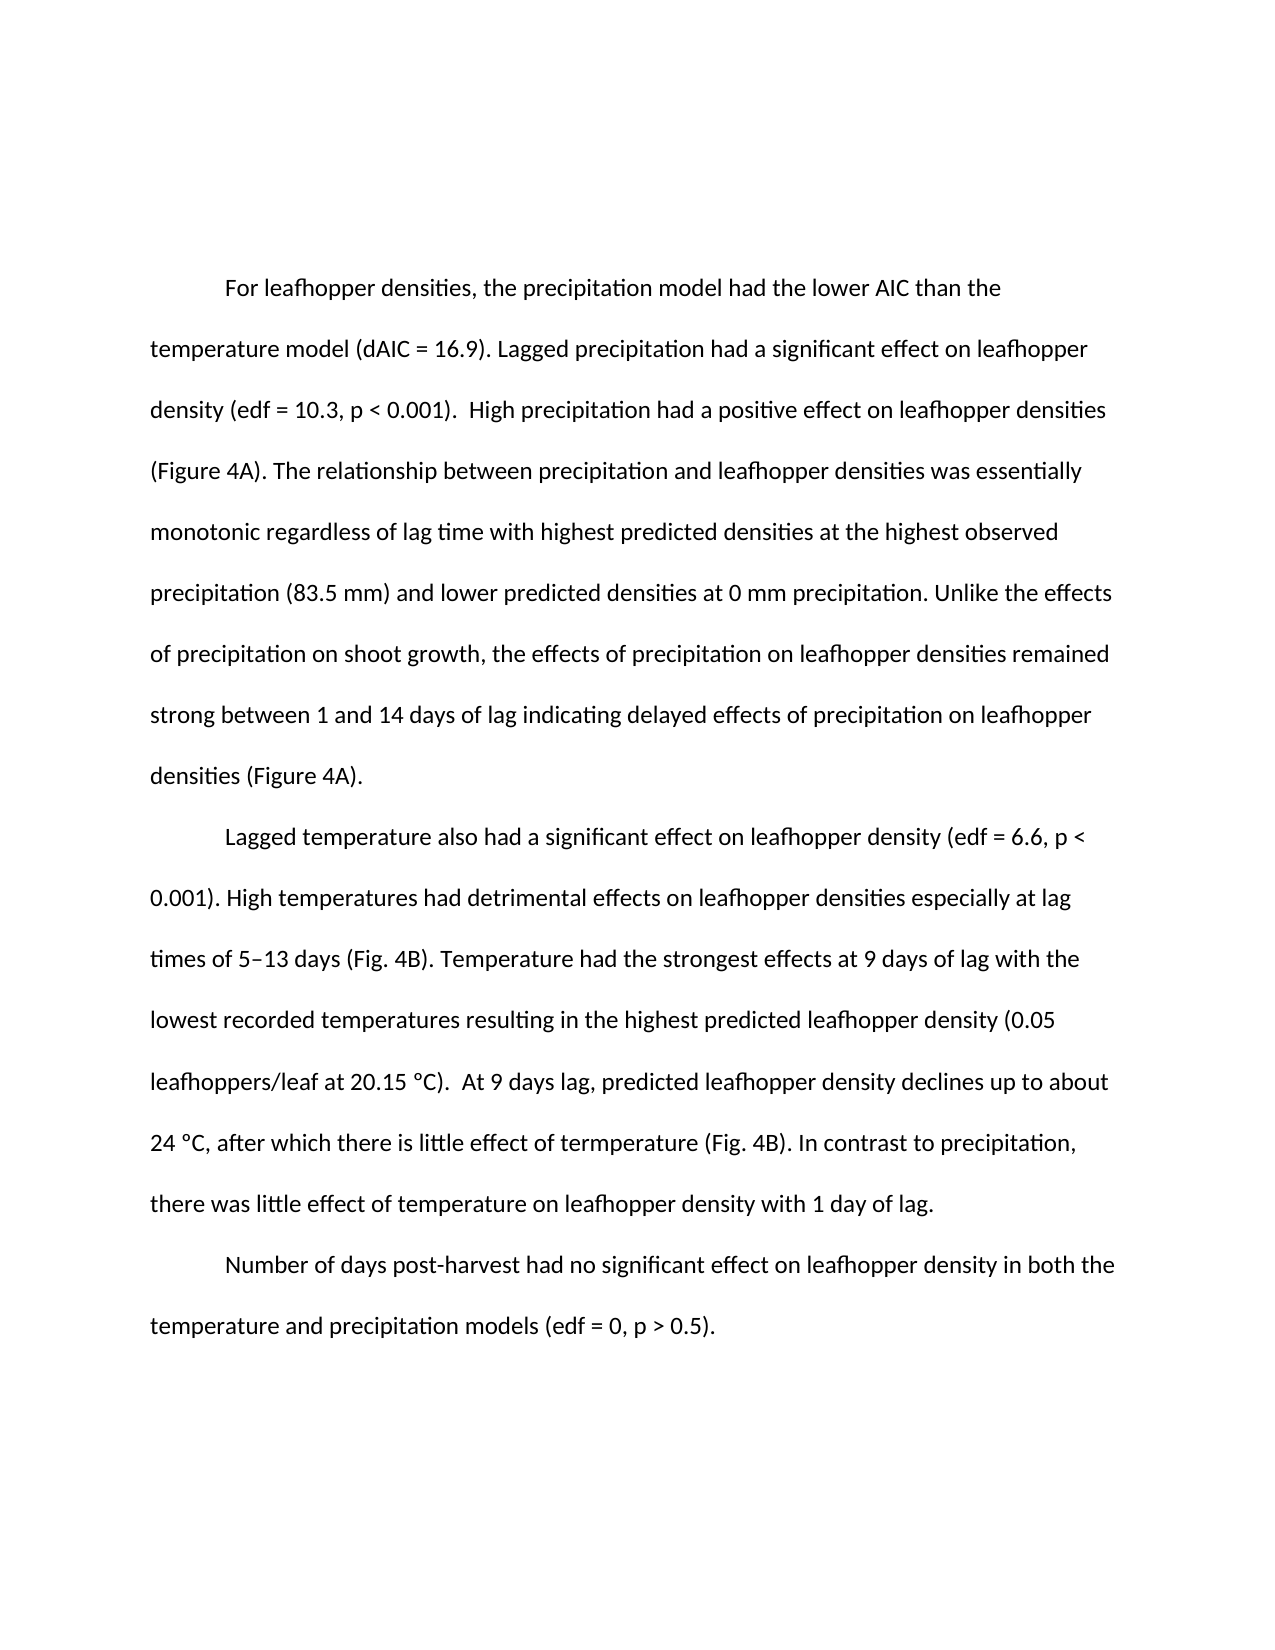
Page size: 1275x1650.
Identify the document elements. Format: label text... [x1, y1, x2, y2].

text For leafhopper densities, the precipitation model had the lower AIC than the temperature model (dAIC = 16.9). Lagged precipitation had a significant effect on leafhopper density (edf = 10.3, p < 0.001). High precipitation had a positive effect on leafhopper densities (Figure 4A). The relationship between precipitation and leafhopper densities was essentially monotonic regardless of lag time with highest predicted densities at the highest observed precipitation (83.5 mm) and lower predicted densities at 0 mm precipitation. Unlike the effects of precipitation on shoot growth, the effects of precipitation on leafhopper densities remained strong between 1 and 14 days of lag indicating delayed effects of precipitation on leafhopper densities (Figure 4A). [150, 272, 1125, 791]
text Number of days post-harvest had no significant effect on leafhopper density in both the temperature and precipitation models (edf = 0, p > 0.5). [150, 1249, 1125, 1340]
text Lagged temperature also had a significant effect on leafhopper density (edf = 6.6, p < 0.001). High temperatures had detrimental effects on leafhopper densities especially at lag times of 5–13 days (Fig. 4B). Temperature had the strongest effects at 9 days of lag with the lowest recorded temperatures resulting in the highest predicted leafhopper density (0.05 leafhoppers/leaf at 20.15 ºC). At 9 days lag, predicted leafhopper density declines up to about 24 ºC, after which there is little effect of termperature (Fig. 4B). In contrast to precipitation, there was little effect of temperature on leafhopper density with 1 day of lag. [150, 821, 1125, 1218]
